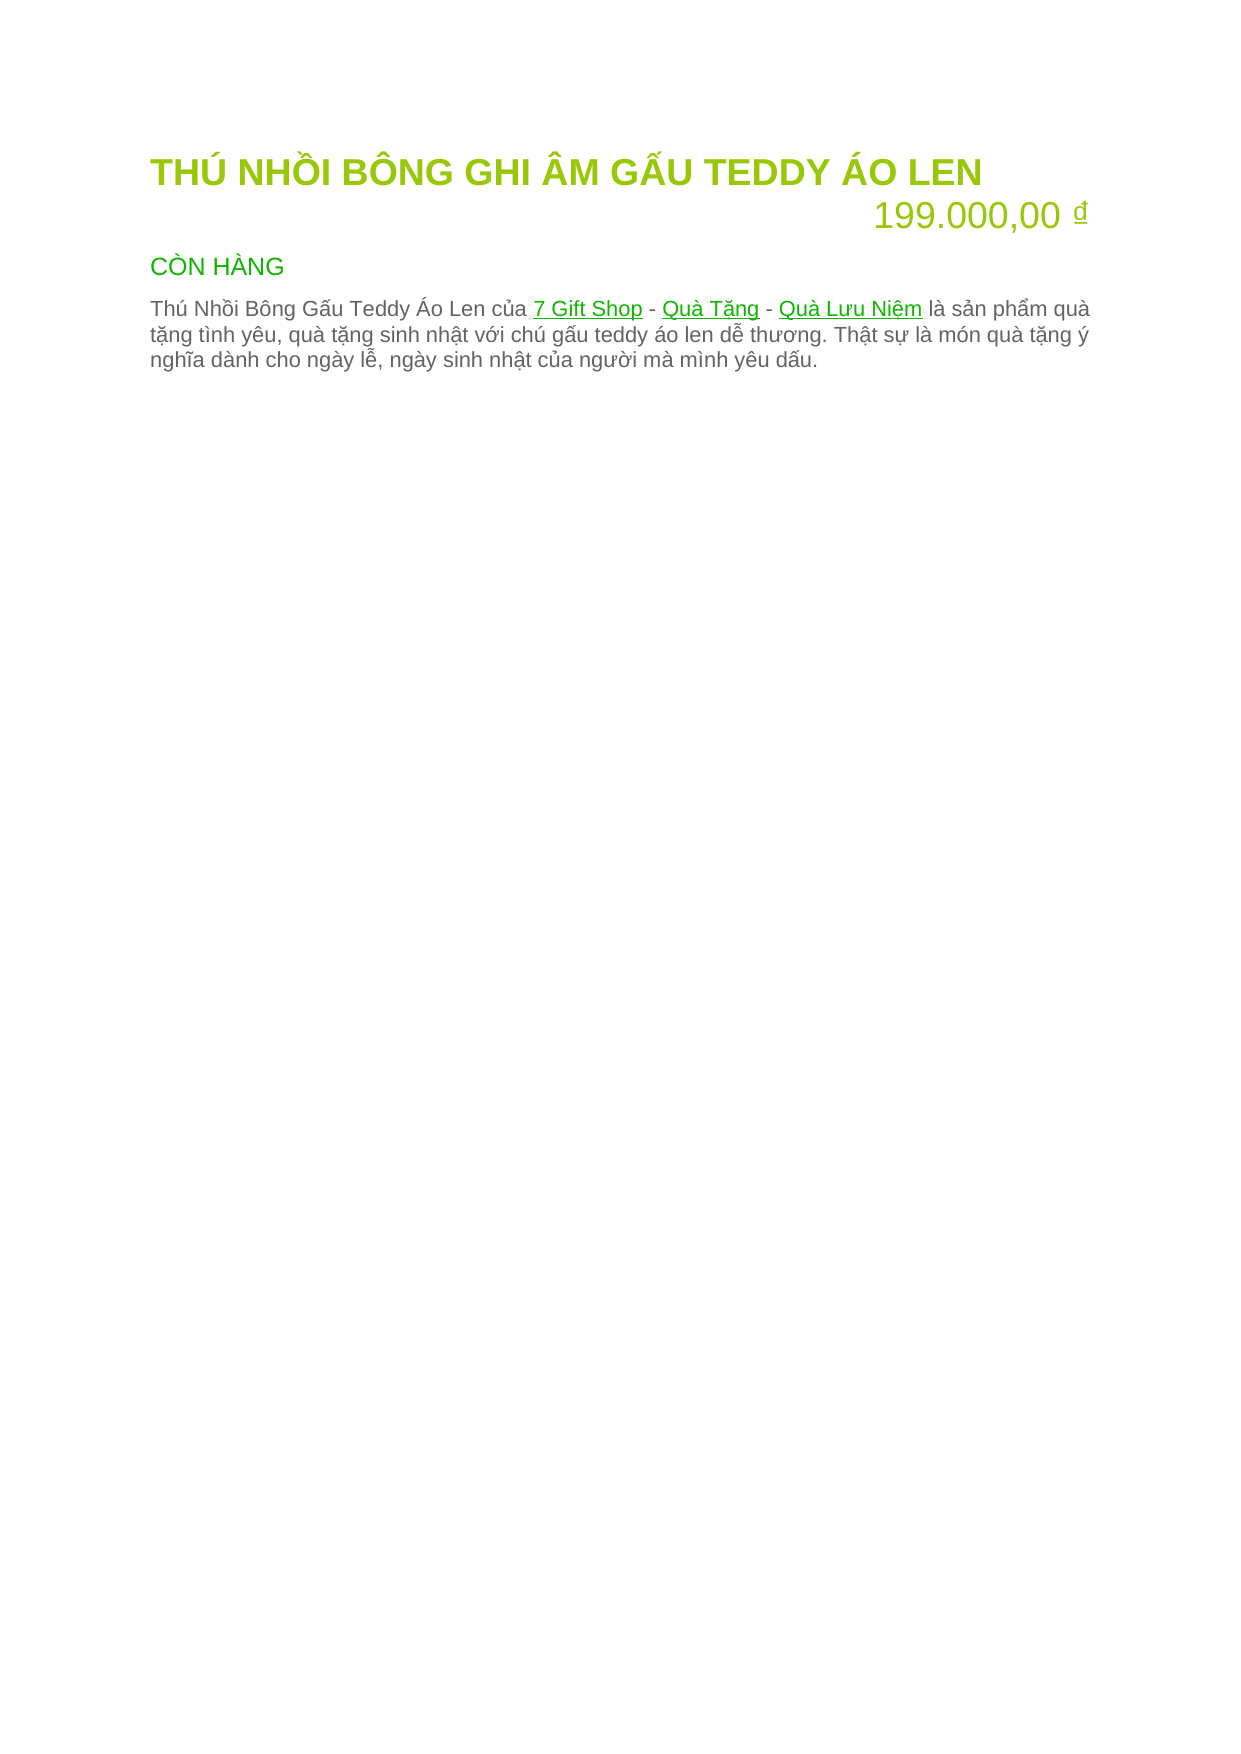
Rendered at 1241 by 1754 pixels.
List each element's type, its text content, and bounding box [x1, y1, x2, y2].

text Thú Nhồi Bông Gấu Teddy Áo Len của 7 Gift Shop - Quà Tặng - Quà Lưu Niệm là sản phẩm quà tặng tình yêu, quà tặng sinh nhật với chú gấu teddy áo len dễ thương. Thật sự là món quà tặng ý nghĩa dành cho ngày lễ, ngày sinh nhật của người mà mình yêu dấu. [150, 296, 1090, 372]
text THÚ NHỒI BÔNG GHI ÂM GẤU TEDDY ÁO LEN [150, 150, 1090, 193]
text CÒN HÀNG [150, 252, 1090, 281]
text 199.000,00 ₫ [150, 193, 1090, 236]
